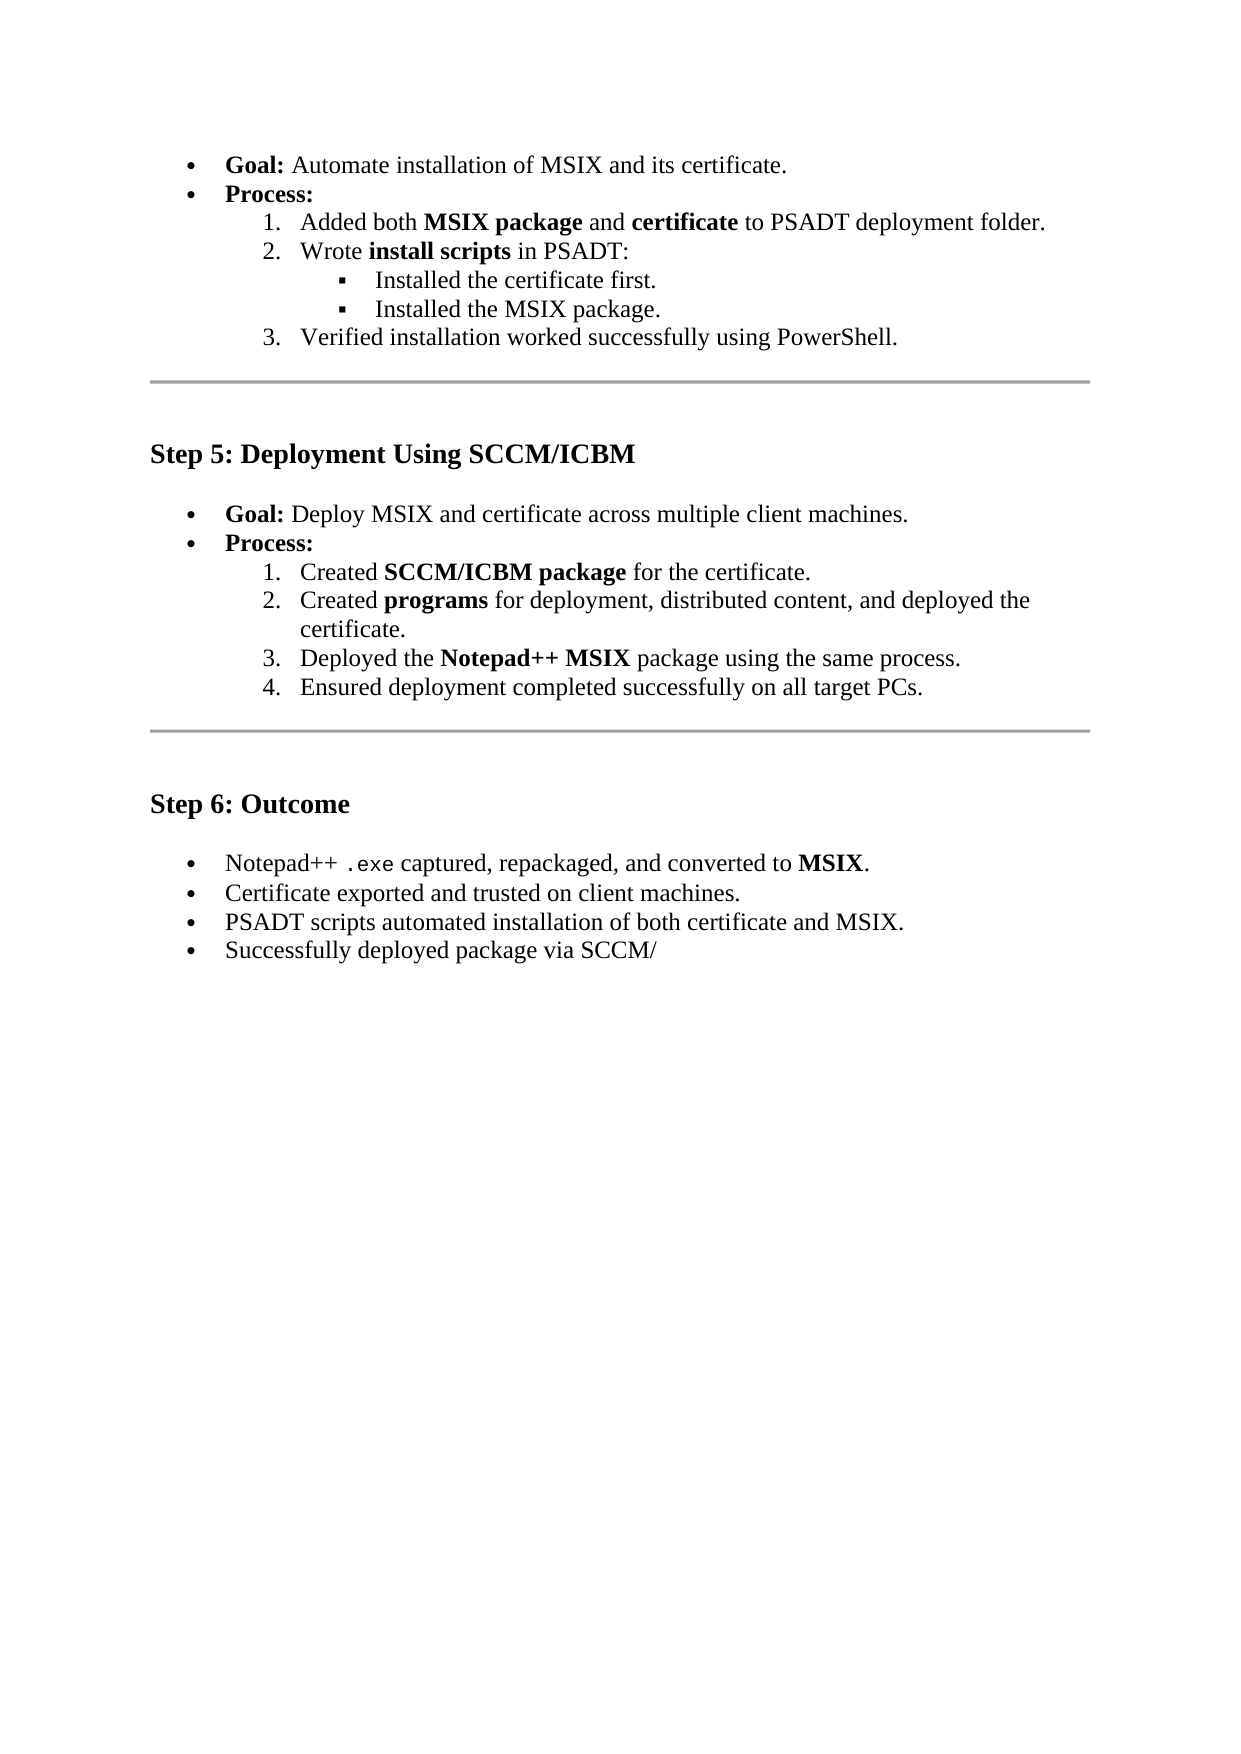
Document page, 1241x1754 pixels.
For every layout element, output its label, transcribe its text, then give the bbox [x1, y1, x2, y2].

text Step 6: Outcome [150, 787, 1090, 819]
list Goal: Automate installation of MSIX and its certificate. [187, 150, 1090, 179]
list Deployed the Notepad++ MSIX package using the same process. [262, 643, 1090, 672]
list Verified installation worked successfully using PowerShell. [262, 322, 1090, 351]
text Step 5: Deployment Using SCCM/ICBM [150, 438, 1090, 470]
list Certificate exported and trusted on client machines. [187, 878, 1090, 907]
list Wrote install scripts in PSADT: [262, 236, 1090, 265]
list Installed the certificate first. [337, 265, 1090, 294]
list Created SCCM/ICBM package for the certificate. [262, 557, 1090, 585]
list Created programs for deployment, distributed content, and deployed the certificate. [262, 585, 1090, 643]
list Added both MSIX package and certificate to PSADT deployment folder. [262, 207, 1090, 236]
list Goal: Deploy MSIX and certificate across multiple client machines. [187, 499, 1090, 528]
list PSADT scripts automated installation of both certificate and MSIX. [187, 907, 1090, 935]
list Successfully deployed package via SCCM/ [187, 935, 1090, 964]
list Installed the MSIX package. [337, 294, 1090, 322]
list Process: [187, 528, 1090, 557]
list Notepad++ .exe captured, repackaged, and converted to MSIX. [187, 848, 1090, 878]
list Process: [187, 179, 1090, 207]
list Ensured deployment completed successfully on all target PCs. [262, 672, 1090, 700]
